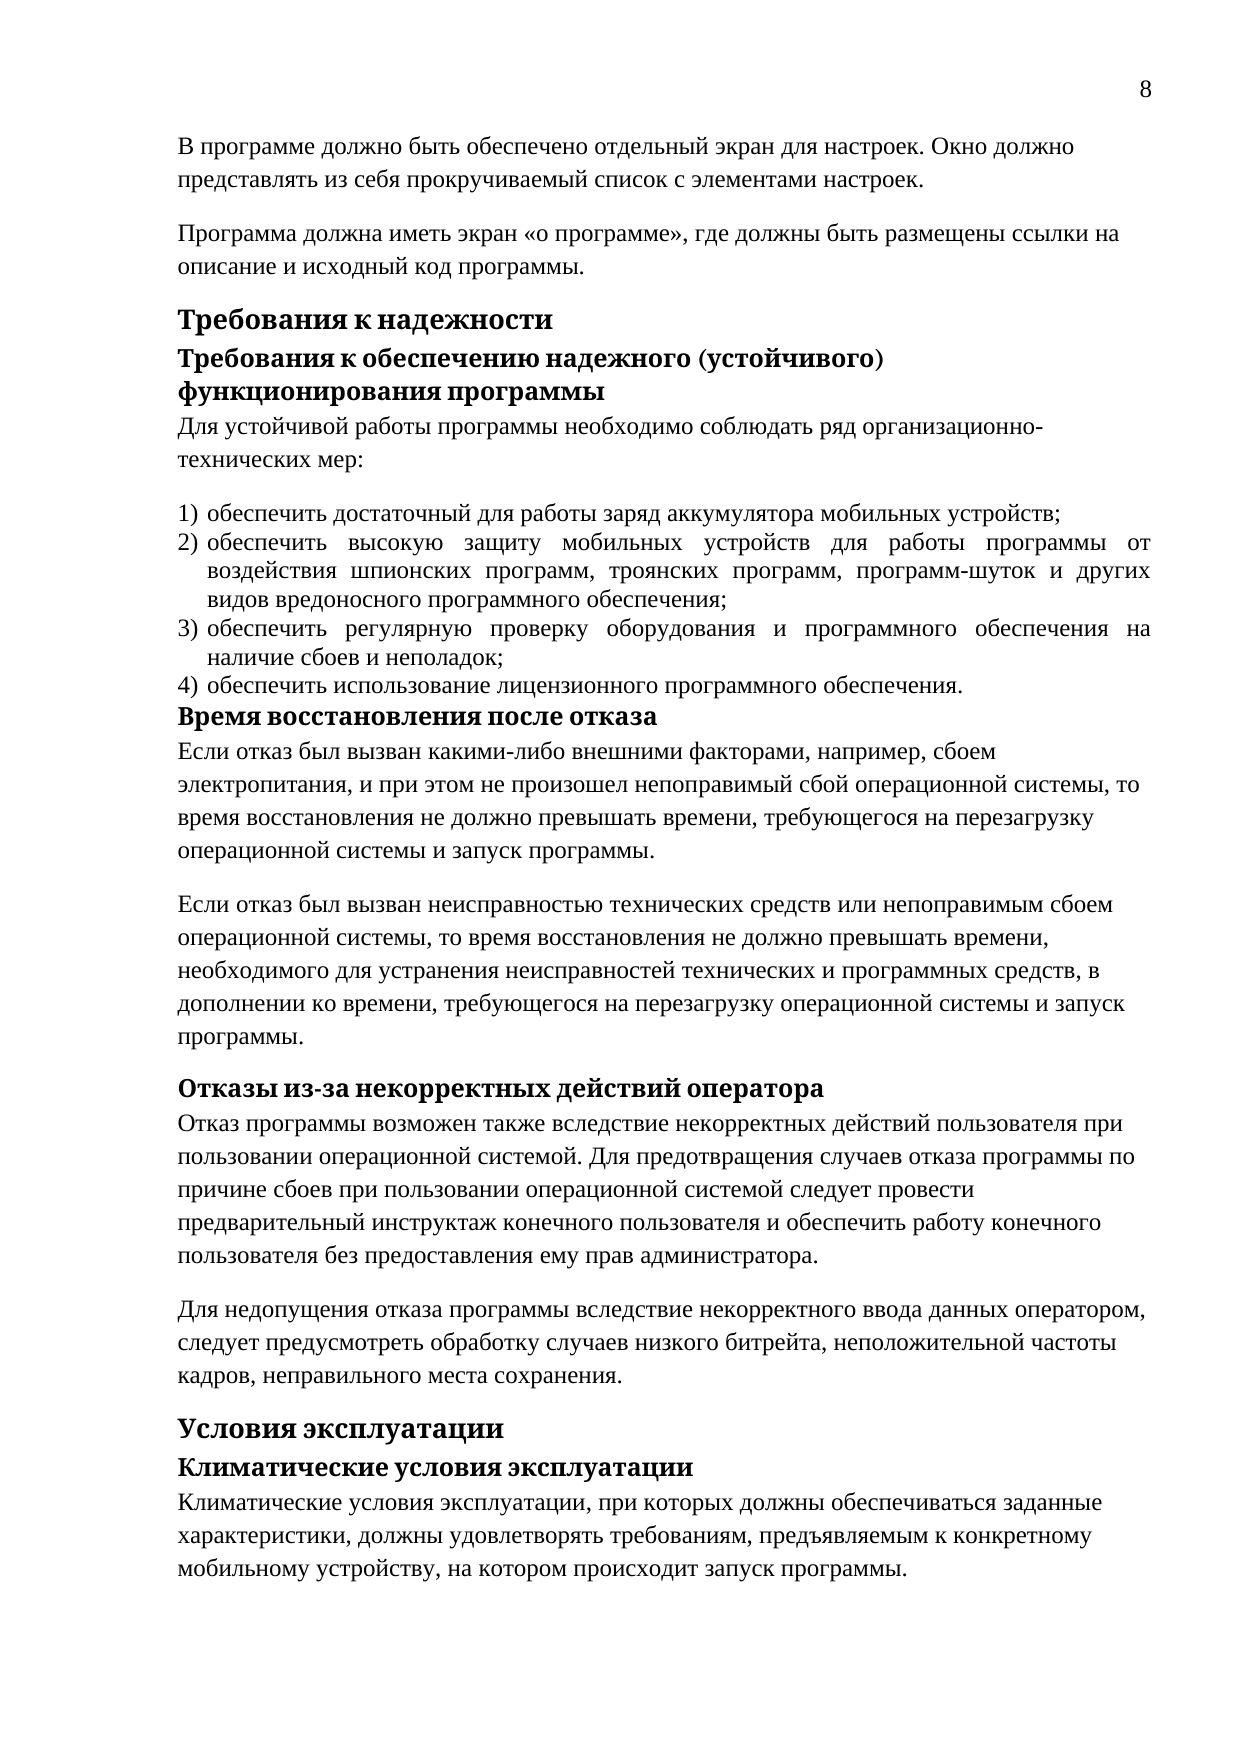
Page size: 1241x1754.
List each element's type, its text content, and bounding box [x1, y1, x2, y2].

list обеспечить регулярную проверку оборудования и программного обеспечения на наличие сбоев и неполадок; [177, 613, 1152, 670]
subtitle Климатические условия эксплуатации [177, 1454, 1152, 1483]
subtitle Отказы из-за некорректных действий оператора [177, 1075, 1152, 1104]
list обеспечить высокую защиту мобильных устройств для работы программы от воздействия шпионских программ, троянских программ, программ-шуток и других видов вредоносного программного обеспечения; [177, 527, 1152, 613]
text Если отказ был вызван какими-либо внешними факторами, например, сбоем электропитания, и при этом не произошел непоправимый сбой операционной системы, то время восстановления не должно превышать времени, требующегося на перезагрузку операционной системы и запуск программы. [177, 736, 1152, 864]
text Программа должна иметь экран «о программе», где должны быть размещены ссылки на описание и исходный код программы. [177, 218, 1152, 280]
list обеспечить достаточный для работы заряд аккумулятора мобильных устройств; [177, 498, 1152, 527]
subtitle Требования к надежности [177, 305, 1152, 336]
text Для устойчивой работы программы необходимо соблюдать ряд организационно-технических мер: [177, 411, 1152, 473]
text Если отказ был вызван неисправностью технических средств или непоправимым сбоем операционной системы, то время восстановления не должно превышать времени, необходимого для устранения неисправностей технических и программных средств, в дополнении ко времени, требующегося на перезагрузку операционной системы и запуск программы. [177, 889, 1152, 1050]
text Для недопущения отказа программы вследствие некорректного ввода данных оператором, следует предусмотреть обработку случаев низкого битрейта, неположительной частоты кадров, неправильного места сохранения. [177, 1294, 1152, 1389]
subtitle Требования к обеспечению надежного (устойчивого) функционирования программы [177, 345, 1152, 407]
list обеспечить использование лицензионного программного обеспечения. [177, 670, 1152, 699]
text Климатические условия эксплуатации, при которых должны обеспечиваться заданные характеристики, должны удовлетворять требованиям, предъявляемым к конкретному мобильному устройству, на котором происходит запуск программы. [177, 1487, 1152, 1582]
text Отказ программы возможен также вследствие некорректных действий пользователя при пользовании операционной системой. Для предотвращения случаев отказа программы по причине сбоев при пользовании операционной системой следует провести предварительный инструктаж конечного пользователя и обеспечить работу конечного пользователя без предоставления ему прав администратора. [177, 1108, 1152, 1269]
subtitle Время восстановления после отказа [177, 703, 1152, 732]
subtitle Условия эксплуатации [177, 1414, 1152, 1445]
text В программе должно быть обеспечено отдельный экран для настроек. Окно должно представлять из себя прокручиваемый список с элементами настроек. [177, 131, 1152, 193]
